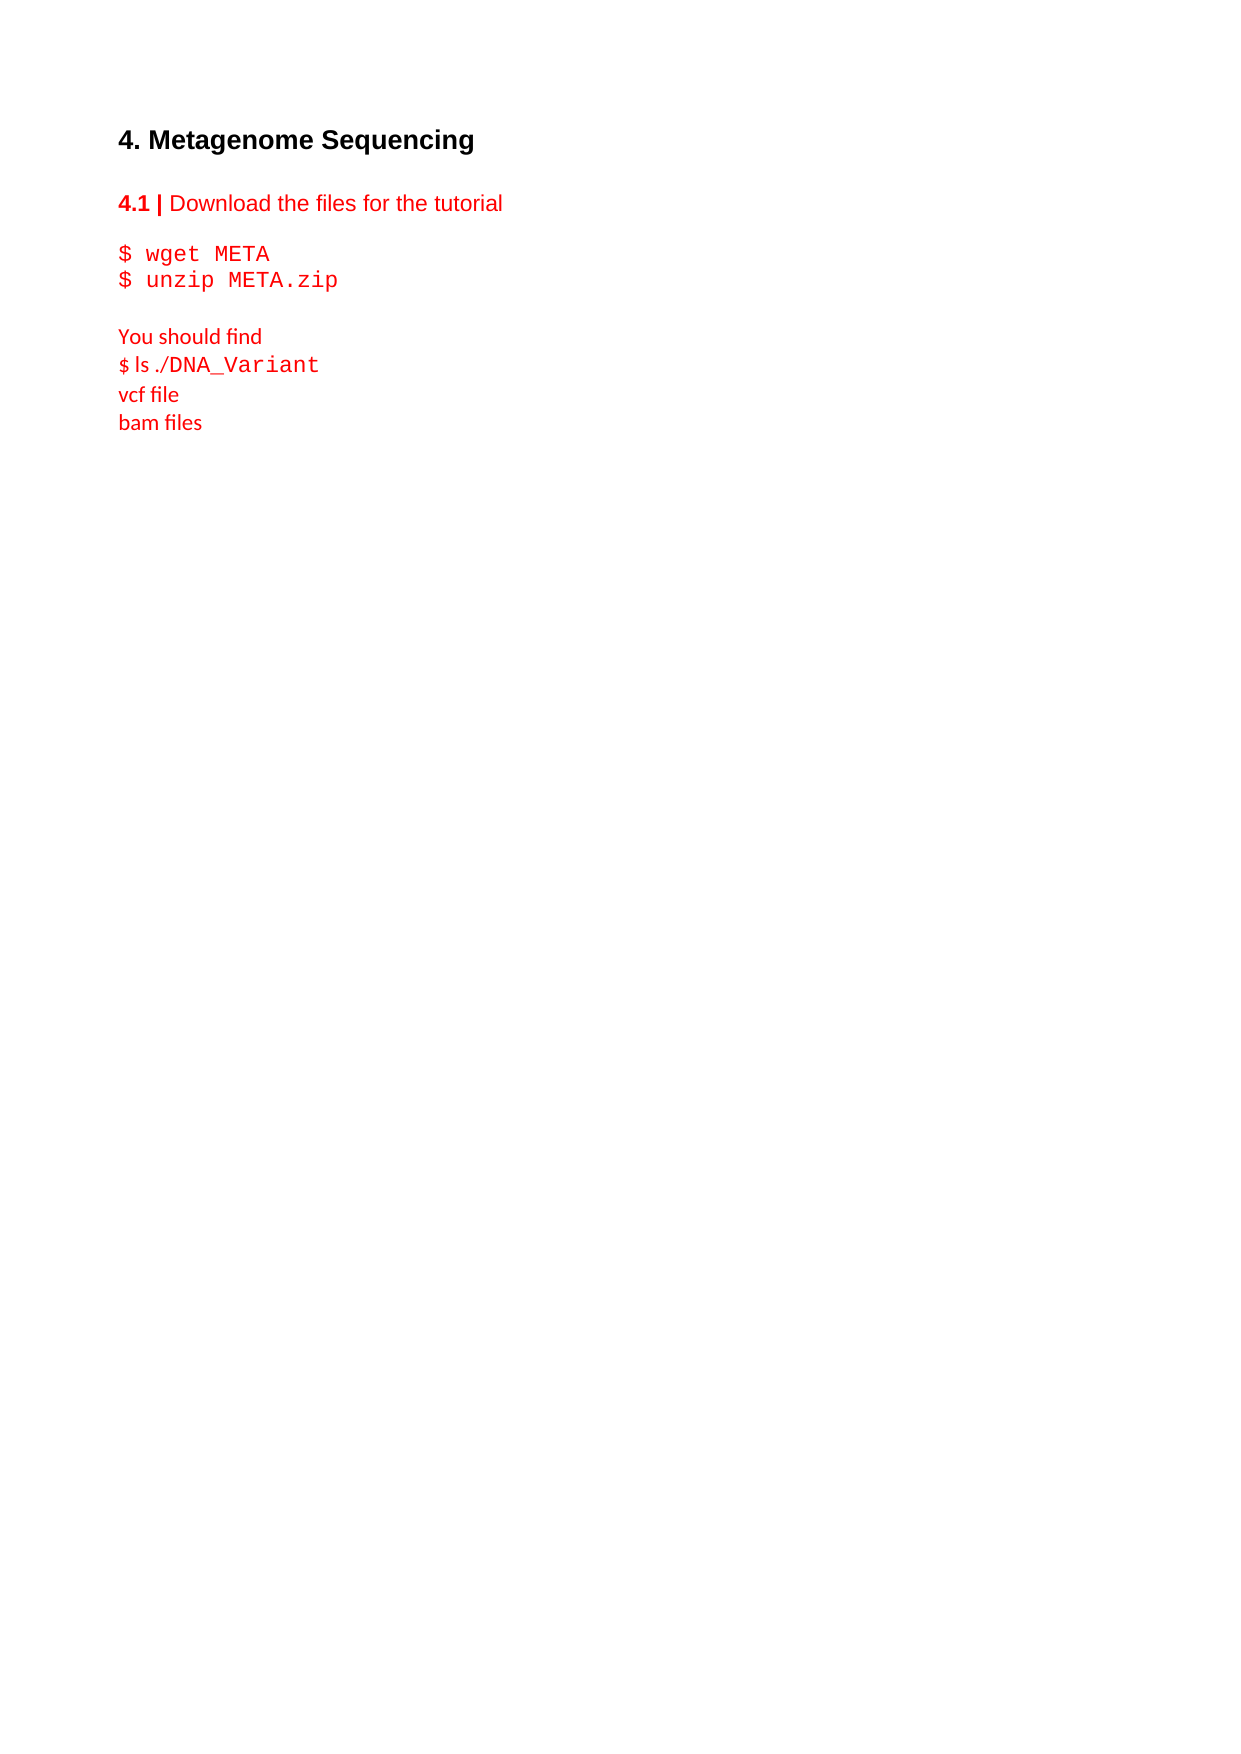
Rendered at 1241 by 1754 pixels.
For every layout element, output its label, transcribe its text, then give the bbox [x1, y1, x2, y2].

text You should find [118, 322, 1122, 351]
text $ wget META [118, 243, 1122, 268]
text $ ls ./DNA_Variant [118, 351, 1122, 380]
text bam files [118, 408, 1122, 436]
subtitle 4. Metagenome Sequencing [118, 124, 1122, 156]
text $ unzip META.zip [118, 268, 1122, 294]
text 4.1 | Download the files for the tutorial [118, 190, 1122, 216]
text vcf file [118, 380, 1122, 408]
